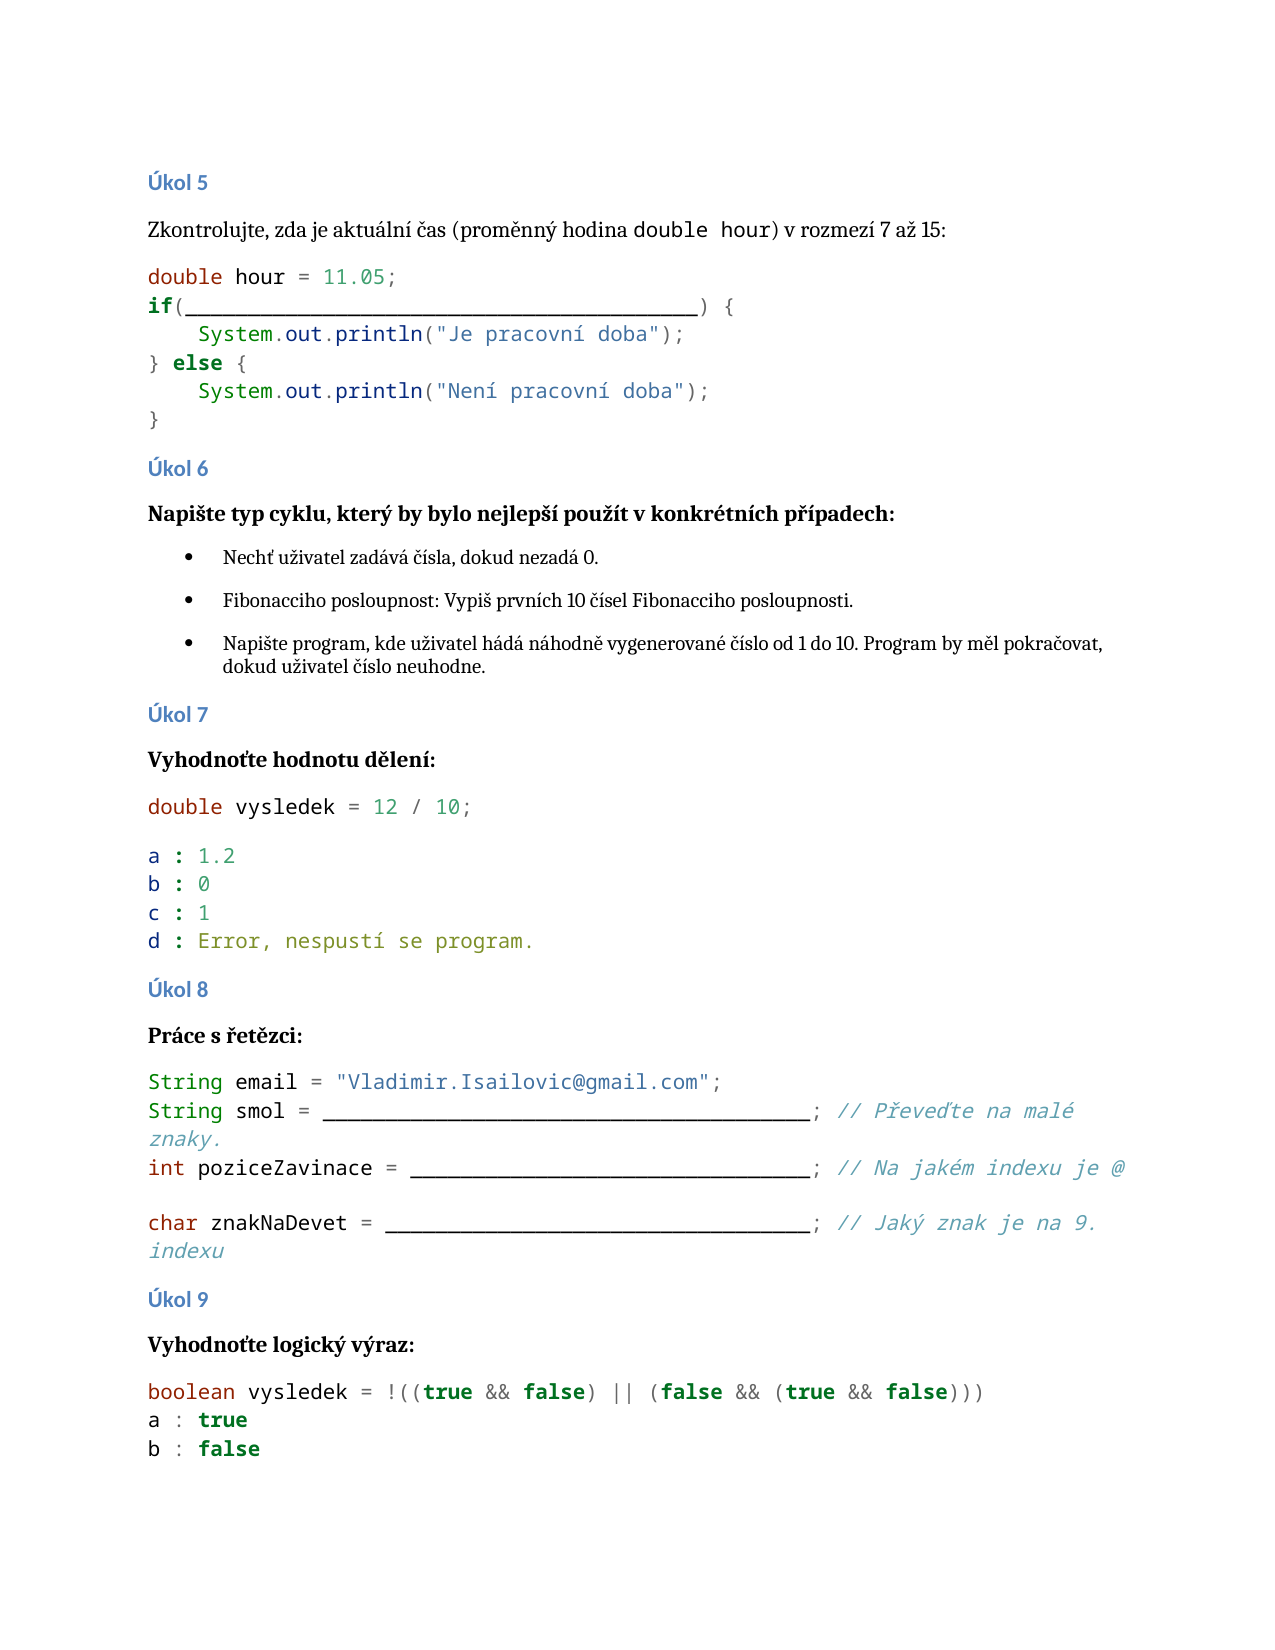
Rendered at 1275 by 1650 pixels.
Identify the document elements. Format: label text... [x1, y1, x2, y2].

subtitle Úkol 9 [148, 1285, 1127, 1313]
text String email = "Vladimir.Isailovic@gmail.com"; String smol = _______________________________________; // Převeďte na malé znaky. int poziceZavinace = ________________________________; // Na jakém indexu je @ char znakNaDevet = __________________________________; // Jaký znak je na 9. indexu [148, 1067, 1127, 1264]
list Napište program, kde uživatel hádá náhodně vygenerované číslo od 1 do 10. Program by měl pokračovat, dokud uživatel číslo neuhodne. [185, 631, 1127, 679]
list Nechť uživatel zadává čísla, dokud nezadá 0. [185, 546, 1127, 570]
text a : 1.2 b : 0 c : 1 d : Error, nespustí se program. [148, 841, 1127, 955]
subtitle Úkol 8 [148, 976, 1127, 1004]
text Práce s řetězci: [148, 1022, 1127, 1049]
subtitle Úkol 5 [148, 168, 1127, 196]
text Napište typ cyklu, který by bylo nejlepší použít v konkrétních případech: [148, 501, 1127, 527]
text double hour = 11.05; if(_________________________________________) { System.out.println("Je pracovní doba"); } else { System.out.println("Není pracovní doba"); } [148, 262, 1127, 433]
text Zkontrolujte, zda je aktuální čas (proměnný hodina double hour) v rozmezí 7 až 15: [148, 215, 1127, 244]
text Vyhodnoťte hodnotu dělení: [148, 747, 1127, 773]
subtitle Úkol 7 [148, 700, 1127, 728]
subtitle Úkol 6 [148, 454, 1127, 482]
list Fibonacciho posloupnost: Vypiš prvních 10 čísel Fibonacciho posloupnosti. [185, 588, 1127, 612]
text boolean vysledek = !((true && false) || (false && (true && false))) a : true b : false [148, 1377, 1127, 1462]
text double vysledek = 12 / 10; [148, 792, 1127, 820]
text Vyhodnoťte logický výraz: [148, 1332, 1127, 1358]
